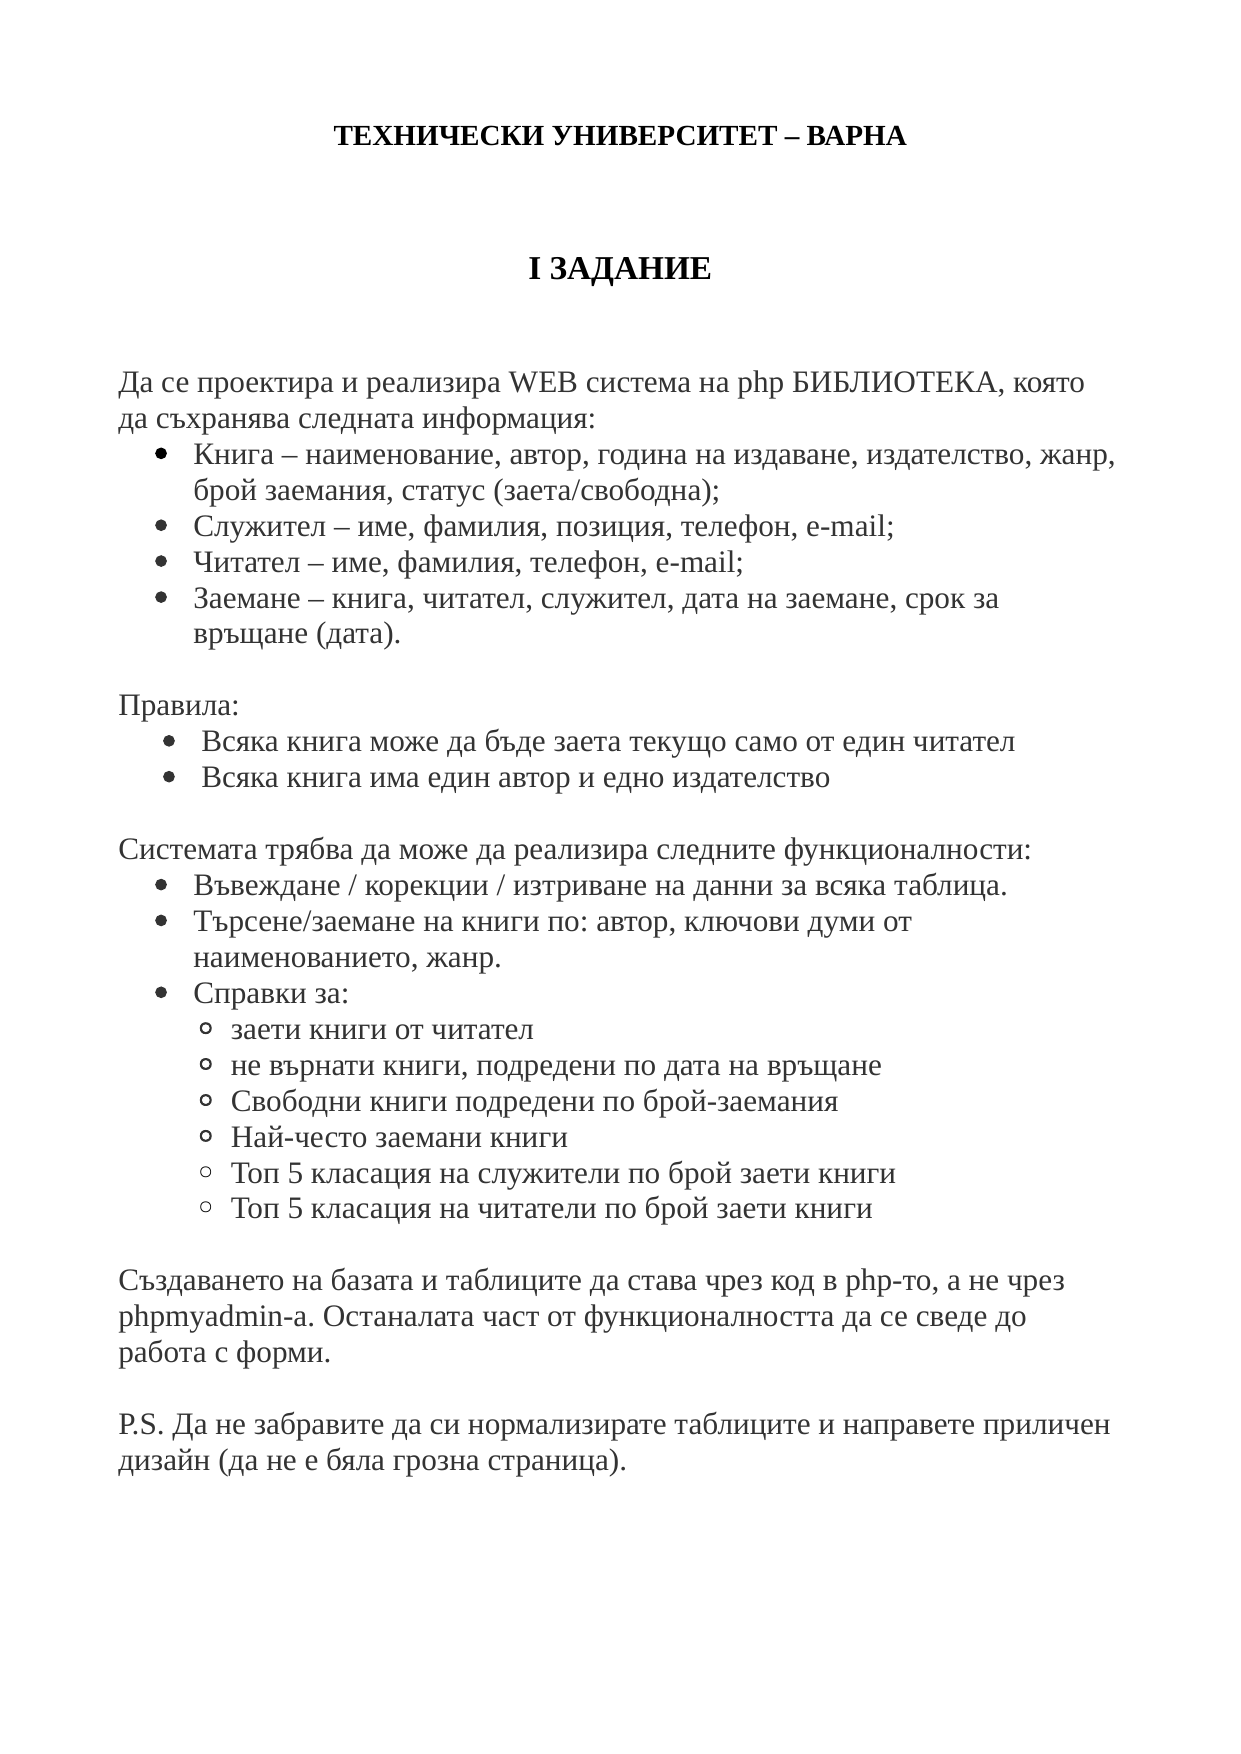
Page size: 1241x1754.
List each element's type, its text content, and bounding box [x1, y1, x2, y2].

list Най-често заемани книги [193, 1118, 1122, 1154]
list Книга – наименование, автор, година на издаване, издателство, жанр, брой заемания, статус (заета/свободна); [156, 435, 1122, 507]
list заети книги от читател [193, 1010, 1122, 1046]
list Всяка книга има един автор и едно издателство [163, 758, 1122, 794]
list Въвеждане / корекции / изтриване на данни за всяка таблица. [156, 866, 1122, 902]
list Топ 5 класация на служители по брой заети книги [193, 1154, 1122, 1190]
list не върнати книги, подредени по дата на връщане [193, 1046, 1122, 1082]
text Правила: [118, 687, 1122, 723]
list Топ 5 класация на читатели по брой заети книги [193, 1190, 1122, 1226]
list Справки за: [156, 974, 1122, 1010]
text Системата трябва да може да реализира следните функционалности: [118, 830, 1122, 866]
list Служител – име, фамилия, позиция, телефон, e-mail; [156, 507, 1122, 543]
list Читател – име, фамилия, телефон, e-mail; [156, 543, 1122, 579]
text Да се проектира и реализира WEB система на php БИБЛИОТЕКА, която да съхранява следната информация: [118, 363, 1122, 435]
list Търсене/заемане на книги по: автор, ключови думи от наименованието, жанр. [156, 902, 1122, 974]
list Заемане – книга, читател, служител, дата на заемане, срок за връщане (дата). [156, 579, 1122, 651]
text Р.S. Да не забравите да си нормализирате таблиците и направете приличен дизайн (да не е бяла грозна страница). [118, 1405, 1122, 1477]
text I ЗАДАНИЕ [118, 248, 1122, 287]
list Всяка книга може да бъде заета текущо само от един читател [163, 723, 1122, 758]
text Създаването на базата и таблиците да става чрез код в php-то, а не чрез phpmyadmin-a. Останалата част от функционалността да се сведе до работа с форми. [118, 1262, 1122, 1369]
list Свободни книги подредени по брой-заемания [193, 1082, 1122, 1118]
